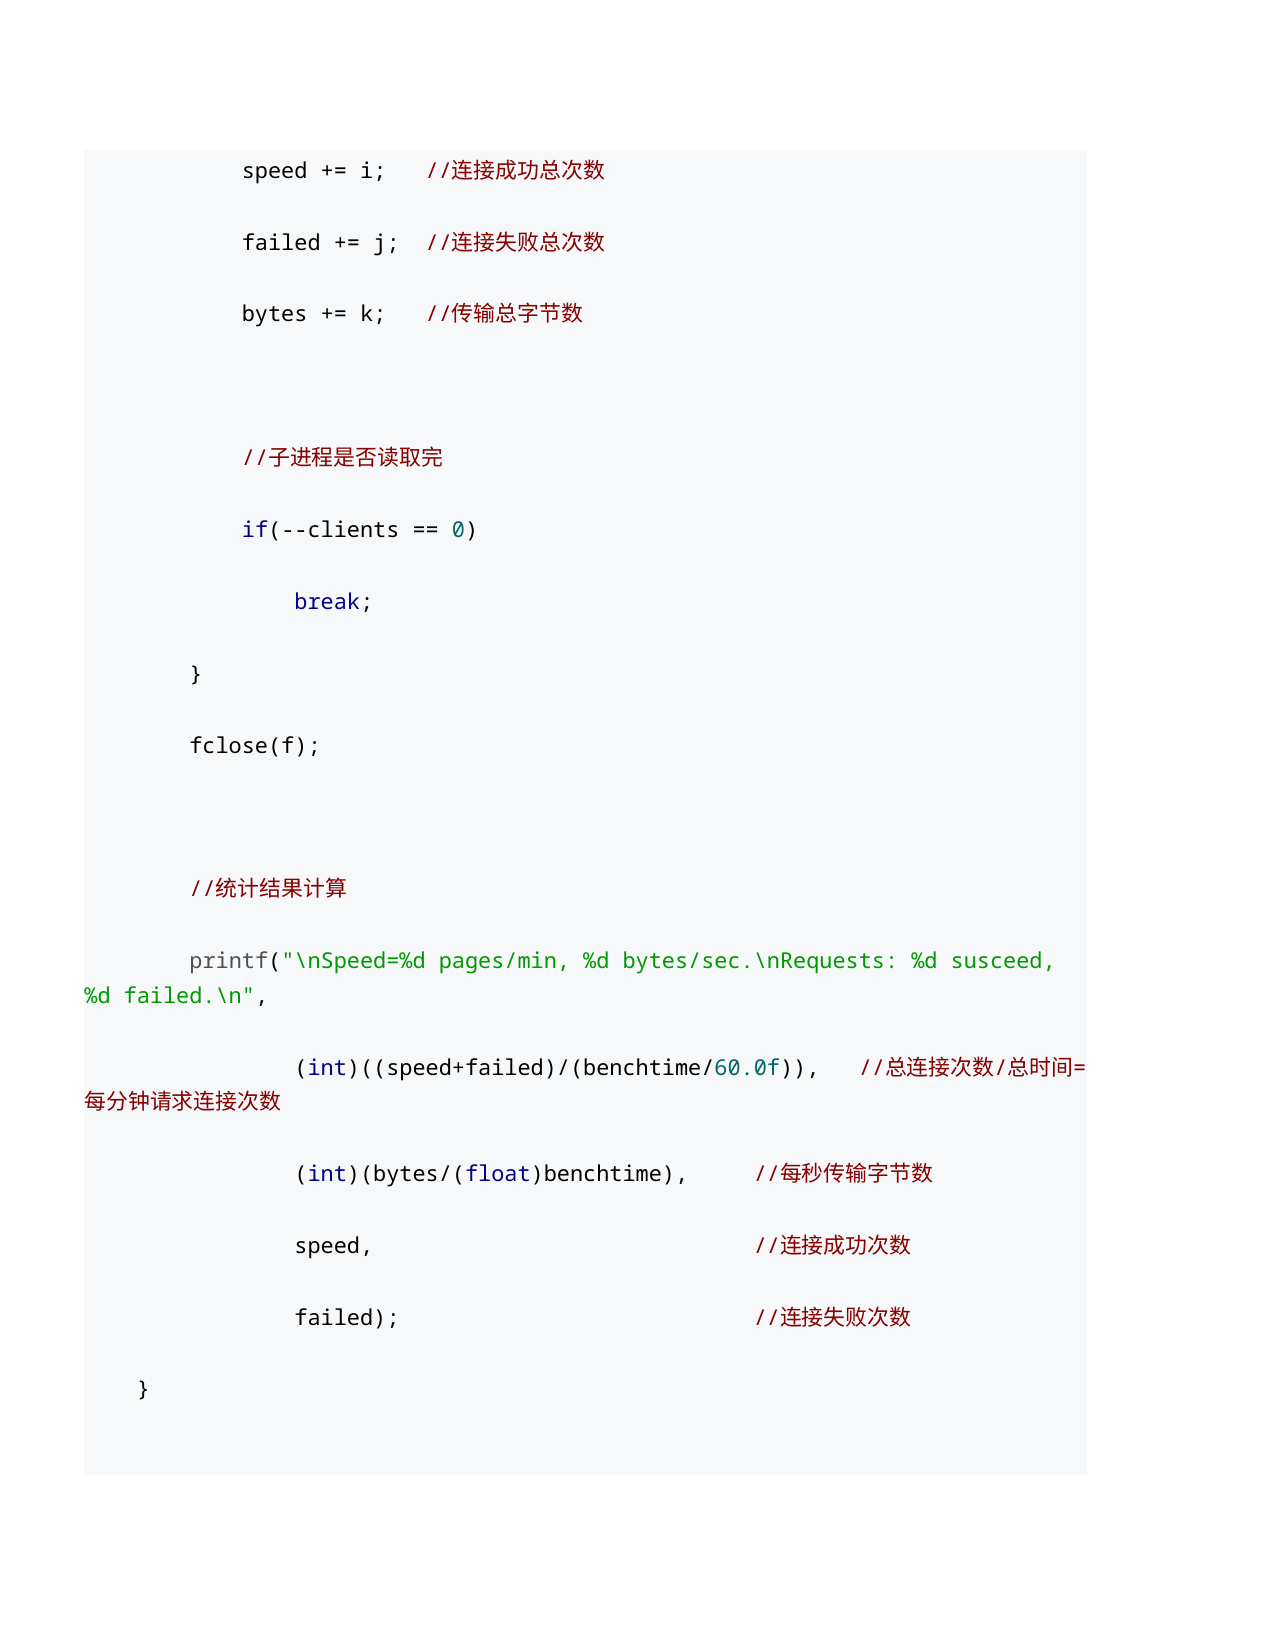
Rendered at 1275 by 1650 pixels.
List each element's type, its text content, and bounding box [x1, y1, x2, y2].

text break; [84, 581, 1087, 616]
text //统计结果计算 [84, 869, 1087, 903]
text } [84, 653, 1087, 687]
text fclose(f); [84, 725, 1087, 759]
text speed, //连接成功次数 [84, 1225, 1087, 1259]
text bytes += k; //传输总字节数 [84, 294, 1087, 328]
text (int)(bytes/(float)benchtime), //每秒传输字节数 [84, 1153, 1087, 1187]
text } [84, 1369, 1087, 1403]
text failed += j; //连接失败总次数 [84, 222, 1087, 256]
text failed); //连接失败次数 [84, 1297, 1087, 1331]
text //子进程是否读取完 [84, 437, 1087, 472]
text (int)((speed+failed)/(benchtime/60.0f)), //总连接次数/总时间=每分钟请求连接次数 [84, 1047, 1087, 1116]
text if(--clients == 0) [84, 509, 1087, 544]
text speed += i; //连接成功总次数 [84, 150, 1087, 184]
text printf("\nSpeed=%d pages/min, %d bytes/sec.\nRequests: %d susceed, %d failed.\n", [84, 941, 1087, 1009]
